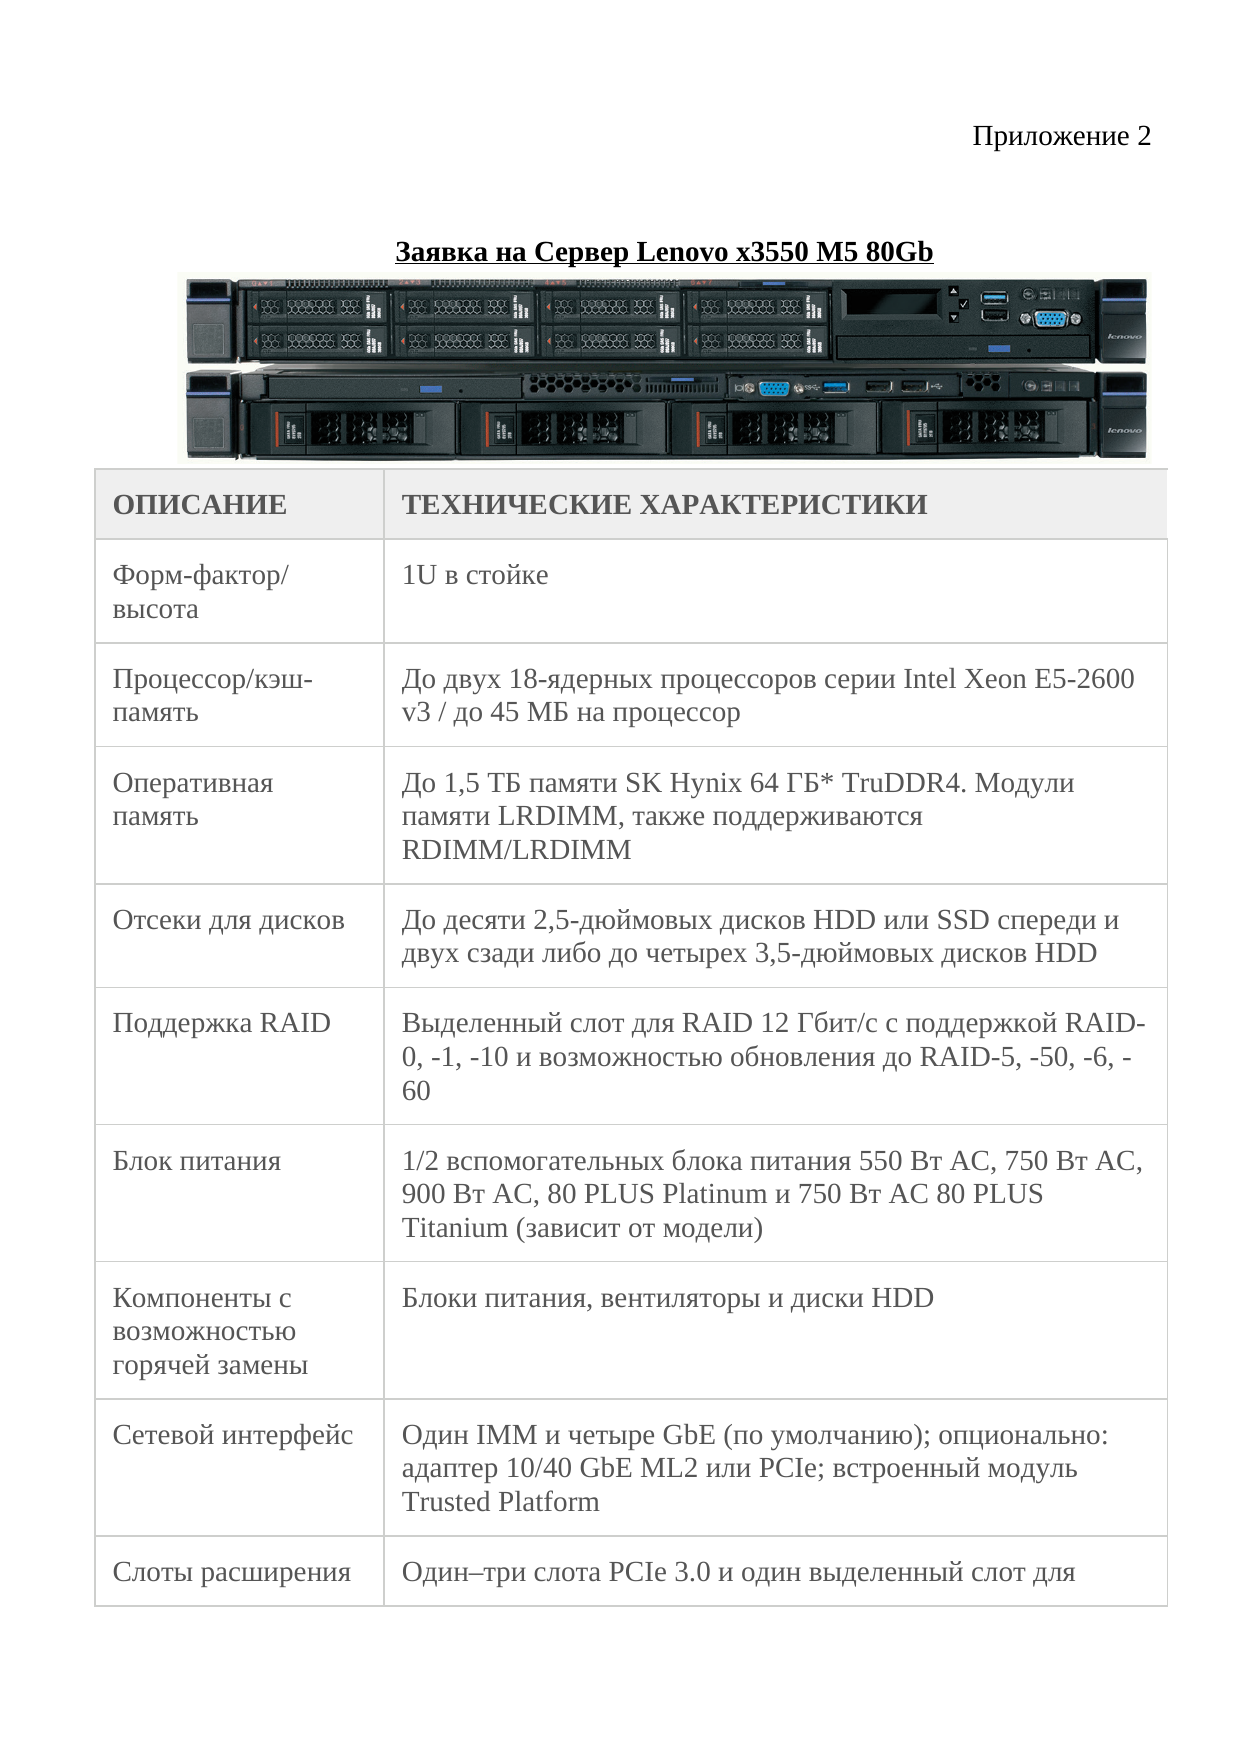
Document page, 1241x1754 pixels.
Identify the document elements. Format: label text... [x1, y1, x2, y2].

table_cell Форм-фактор/высота [96, 540, 383, 642]
table_cell До двух 18-ядерных процессоров серии Intel Xeon E5-2600 v3 / до 45 МБ на процессор [385, 644, 1167, 746]
table_cell Процессор/кэш-память [96, 644, 383, 746]
table_cell Поддержка RAID [96, 988, 383, 1124]
text Заявка на Сервер Lenovo x3550 M5 80Gb [177, 234, 1152, 267]
table_cell Компоненты с возможностью горячей замены [96, 1262, 383, 1398]
text Приложение 2 [177, 118, 1152, 152]
table_cell Выделенный слот для RAID 12 Гбит/с с поддержкой RAID-0, -1, -10 и возможностью обновления до RAID-5, -50, -6, -60 [385, 988, 1167, 1124]
table_cell 1U в стойке [385, 540, 1167, 642]
table_cell Один IMM и четыре GbE (по умолчанию); опционально: адаптер 10/40 GbE ML2 или PCIe; встроенный модуль Trusted Platform [385, 1400, 1167, 1535]
table_cell До десяти 2,5-дюймовых дисков HDD или SSD спереди и двух сзади либо до четырех 3,5-дюймовых дисков HDD [385, 885, 1167, 986]
table_cell 1/2 вспомогательных блока питания 550 Вт AC, 750 Вт AC, 900 Вт AC, 80 PLUS Platinum и 750 Вт AC 80 PLUS Titanium (зависит от модели) [385, 1125, 1167, 1261]
table_cell До 1,5 ТБ памяти SK Hynix 64 ГБ* TruDDR4. Модули памяти LRDIMM, также поддерживаются RDIMM/LRDIMM [385, 747, 1167, 883]
table_cell Слоты расширения [96, 1537, 383, 1605]
table_cell Отсеки для дисков [96, 885, 383, 986]
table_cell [385, 1537, 1167, 1605]
table_header ОПИСАНИЕ [96, 470, 383, 538]
table_cell Блоки питания, вентиляторы и диски HDD [385, 1262, 1167, 1398]
table_cell Сетевой интерфейс [96, 1400, 383, 1535]
table_cell Блок питания [96, 1125, 383, 1261]
table_cell Оперативная память [96, 747, 383, 883]
table_header ТЕХНИЧЕСКИЕ ХАРАКТЕРИСТИКИ [385, 470, 1167, 538]
